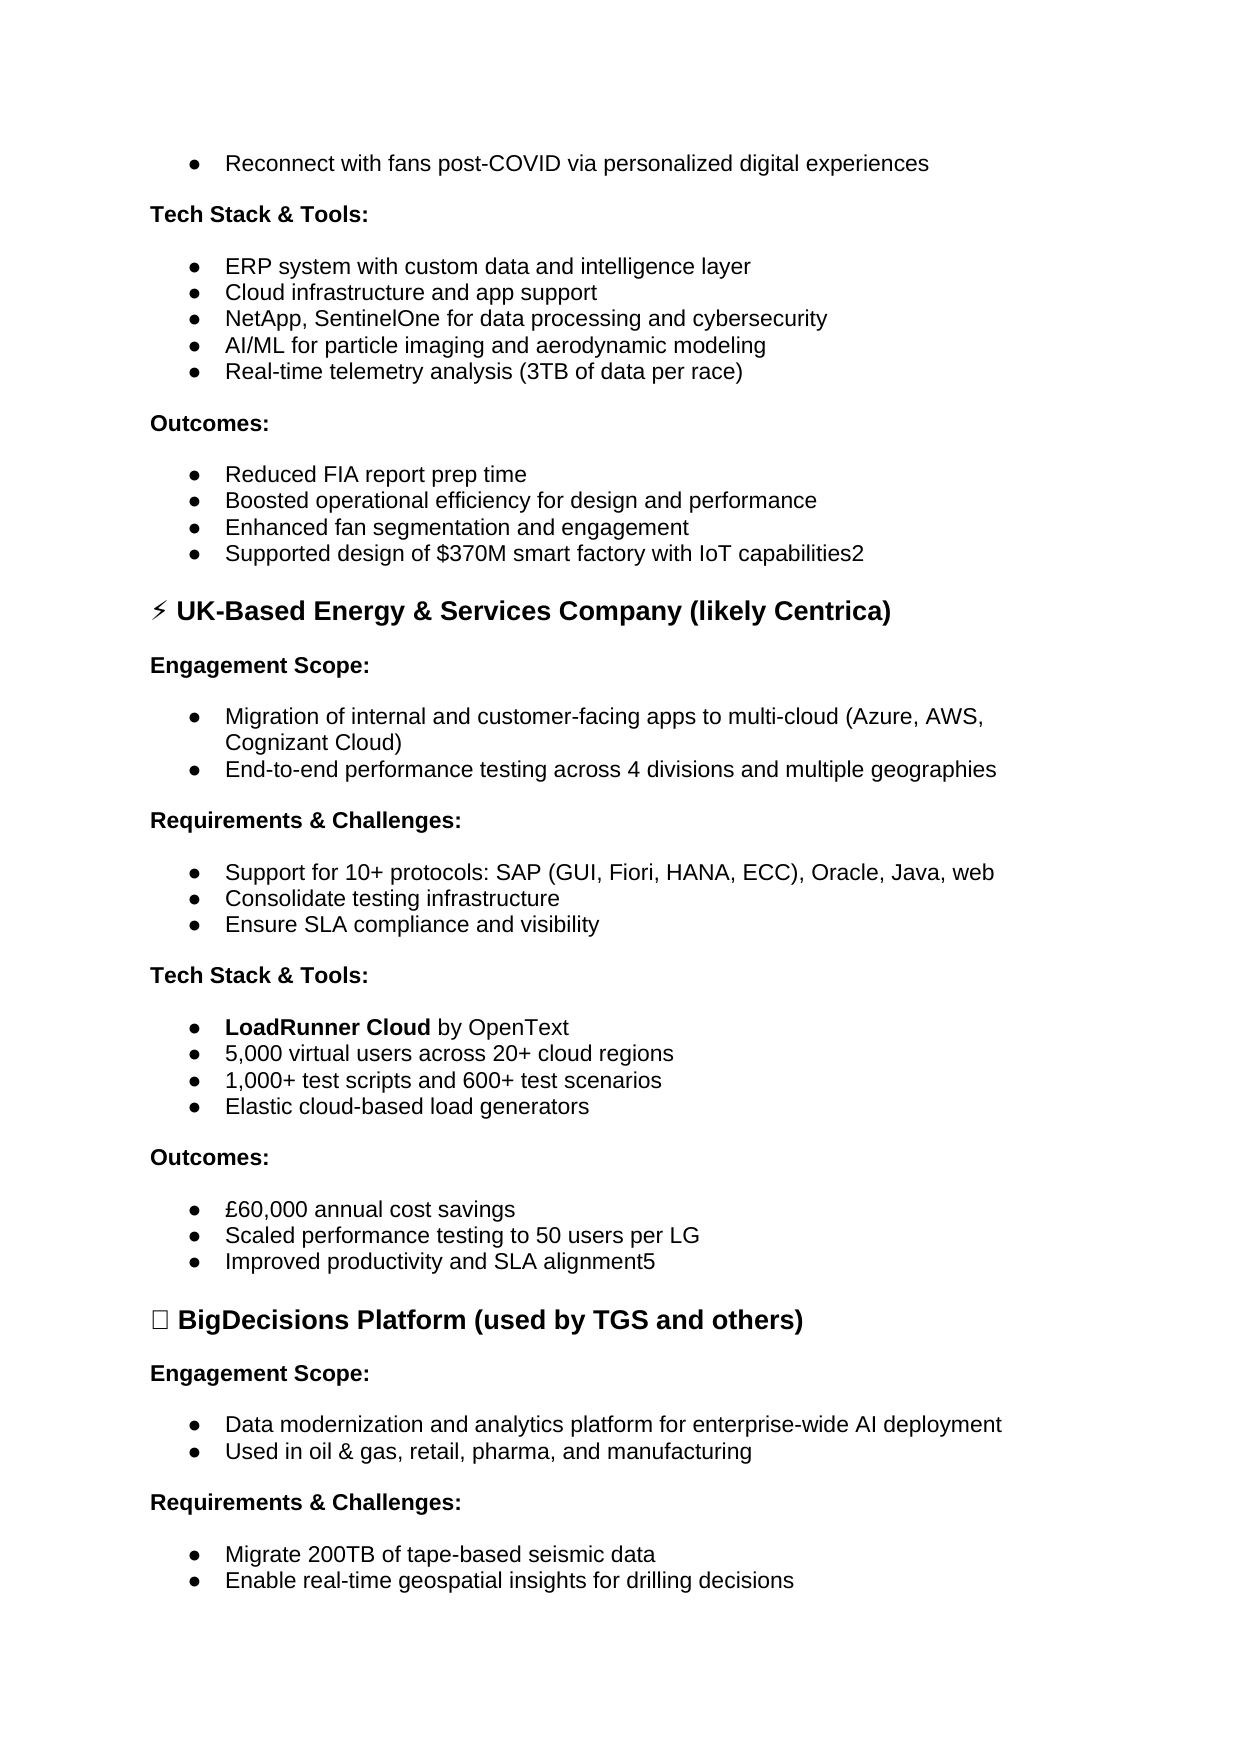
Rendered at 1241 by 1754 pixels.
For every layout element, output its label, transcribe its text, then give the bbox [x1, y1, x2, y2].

list End-to-end performance testing across 4 divisions and multiple geographies [187, 756, 1090, 782]
list LoadRunner Cloud by OpenText [187, 1014, 1090, 1040]
list Real-time telemetry analysis (3TB of data per race) [187, 358, 1090, 384]
list 1,000+ test scripts and 600+ test scenarios [187, 1067, 1090, 1093]
subtitle 🧠 BigDecisions Platform (used by TGS and others) [150, 1304, 1090, 1335]
list £60,000 annual cost savings [187, 1196, 1090, 1222]
list Enable real-time geospatial insights for drilling decisions [187, 1567, 1090, 1593]
text Requirements & Challenges: [150, 1489, 1090, 1516]
list Boosted operational efficiency for design and performance [187, 487, 1090, 513]
list Supported design of $370M smart factory with IoT capabilities2 [187, 540, 1090, 566]
text Engagement Scope: [150, 652, 1090, 678]
list Ensure SLA compliance and visibility [187, 911, 1090, 937]
list Reduced FIA report prep time [187, 461, 1090, 487]
list Improved productivity and SLA alignment5 [187, 1248, 1090, 1275]
list Enhanced fan segmentation and engagement [187, 513, 1090, 540]
list Migrate 200TB of tape-based seismic data [187, 1541, 1090, 1567]
list Used in oil & gas, retail, pharma, and manufacturing [187, 1438, 1090, 1464]
text Requirements & Challenges: [150, 807, 1090, 833]
text Outcomes: [150, 409, 1090, 436]
list Scaled performance testing to 50 users per LG [187, 1222, 1090, 1248]
text Engagement Scope: [150, 1360, 1090, 1386]
text Outcomes: [150, 1144, 1090, 1171]
list Data modernization and analytics platform for enterprise-wide AI deployment [187, 1411, 1090, 1438]
list Cloud infrastructure and app support [187, 279, 1090, 305]
list 5,000 virtual users across 20+ cloud regions [187, 1040, 1090, 1067]
text Tech Stack & Tools: [150, 962, 1090, 989]
list Support for 10+ protocols: SAP (GUI, Fiori, HANA, ECC), Oracle, Java, web [187, 858, 1090, 885]
list ERP system with custom data and intelligence layer [187, 253, 1090, 279]
list AI/ML for particle imaging and aerodynamic modeling [187, 332, 1090, 358]
subtitle ⚡ UK-Based Energy & Services Company (likely Centrica) [150, 595, 1090, 627]
list Elastic cloud-based load generators [187, 1093, 1090, 1119]
list Consolidate testing infrastructure [187, 885, 1090, 911]
list Reconnect with fans post-COVID via personalized digital experiences [187, 150, 1090, 176]
list Migration of internal and customer-facing apps to multi-cloud (Azure, AWS, Cognizant Cloud) [187, 703, 1090, 756]
text Tech Stack & Tools: [150, 201, 1090, 228]
list NetApp, SentinelOne for data processing and cybersecurity [187, 305, 1090, 332]
